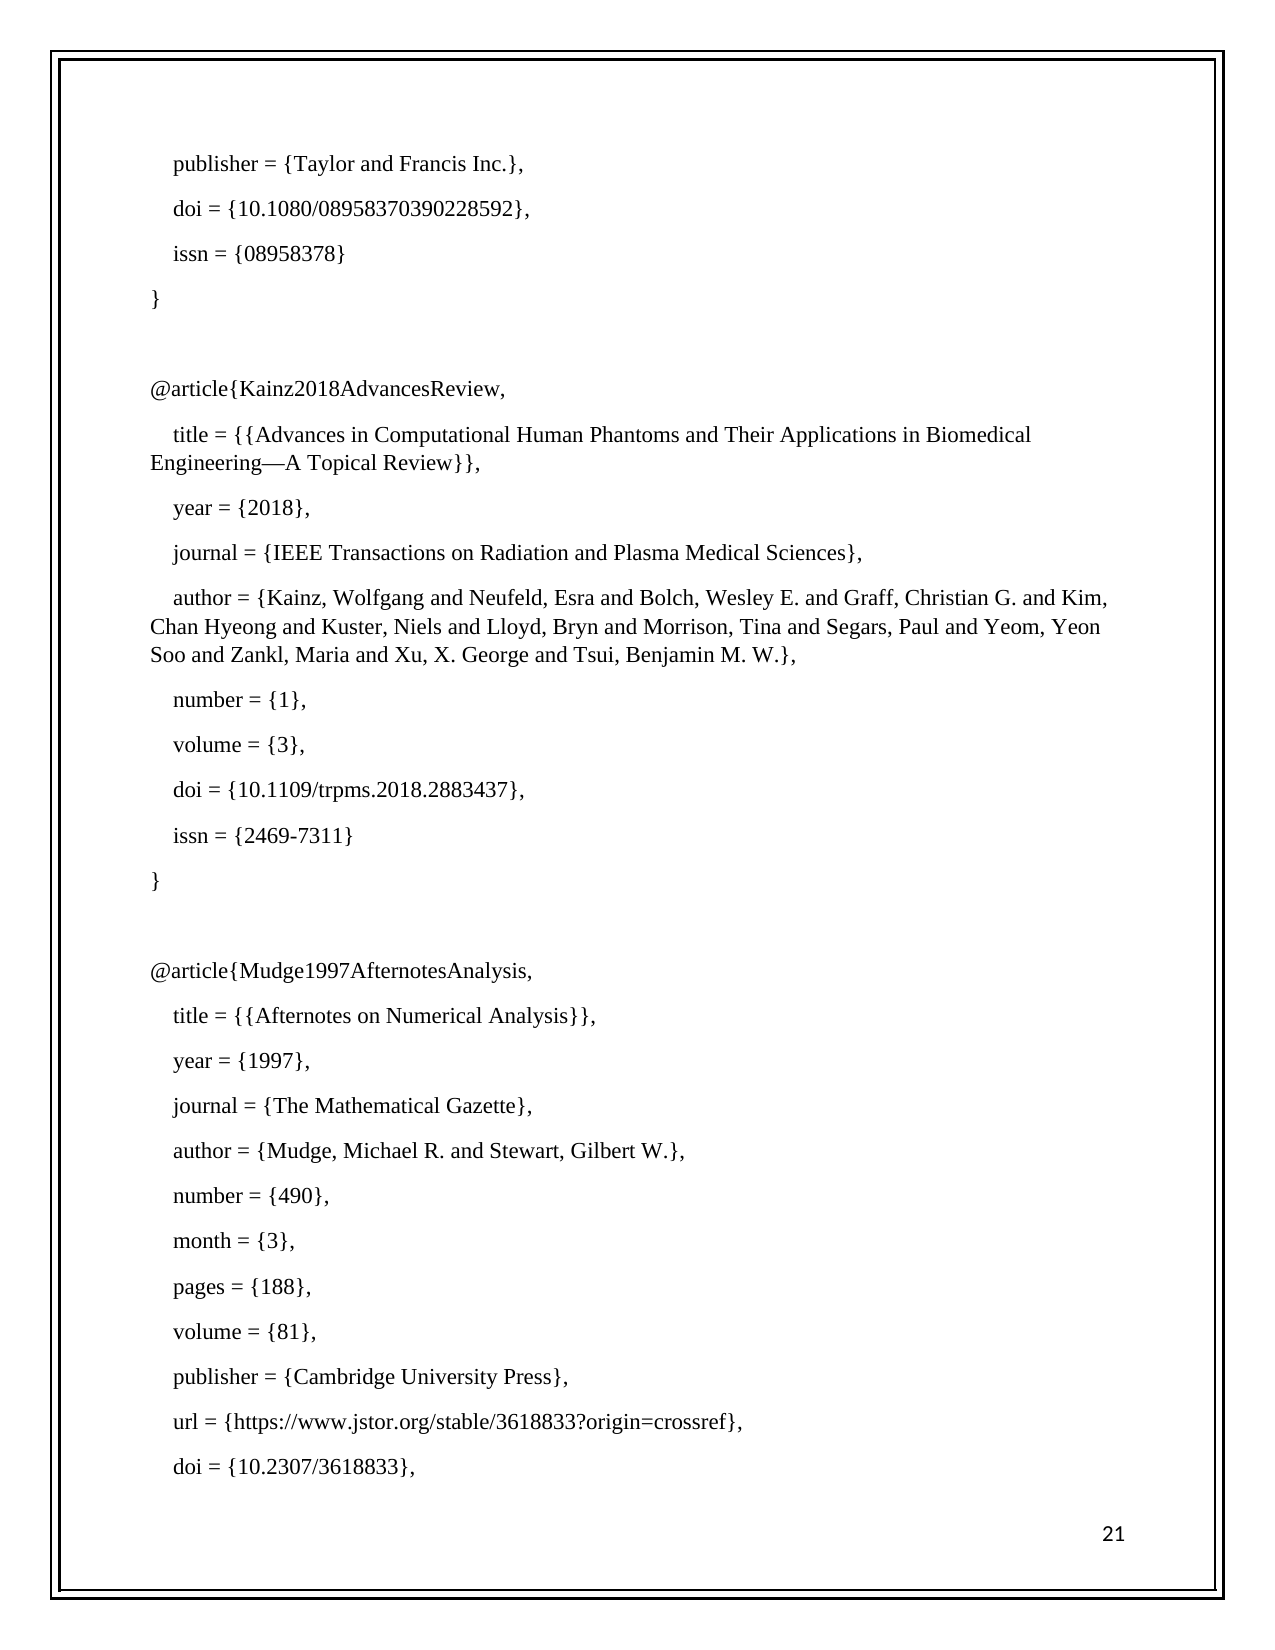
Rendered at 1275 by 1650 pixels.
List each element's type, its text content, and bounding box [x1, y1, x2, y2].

text author = {Kainz, Wolfgang and Neufeld, Esra and Bolch, Wesley E. and Graff, Christian G. and Kim, Chan Hyeong and Kuster, Niels and Lloyd, Bryn and Morrison, Tina and Segars, Paul and Yeom, Yeon Soo and Zankl, Maria and Xu, X. George and Tsui, Benjamin M. W.}, [150, 584, 1125, 668]
text url = {https://www.jstor.org/stable/3618833?origin=crossref}, [150, 1408, 1125, 1434]
text issn = {2469-7311} [150, 822, 1125, 848]
text doi = {10.2307/3618833}, [150, 1453, 1125, 1479]
text year = {1997}, [150, 1047, 1125, 1073]
text @article{Kainz2018AdvancesReview, [150, 376, 1125, 402]
text volume = {81}, [150, 1318, 1125, 1344]
text } [150, 285, 1125, 312]
text title = {{Advances in Computational Human Phantoms and Their Applications in Biomedical Engineering—A Topical Review}}, [150, 421, 1125, 475]
text publisher = {Taylor and Francis Inc.}, [150, 150, 1125, 176]
text title = {{Afternotes on Numerical Analysis}}, [150, 1002, 1125, 1028]
text journal = {IEEE Transactions on Radiation and Plasma Medical Sciences}, [150, 539, 1125, 566]
text doi = {10.1109/trpms.2018.2883437}, [150, 777, 1125, 803]
text year = {2018}, [150, 494, 1125, 521]
text author = {Mudge, Michael R. and Stewart, Gilbert W.}, [150, 1137, 1125, 1164]
text volume = {3}, [150, 731, 1125, 758]
text } [150, 867, 1125, 893]
text publisher = {Cambridge University Press}, [150, 1363, 1125, 1389]
text month = {3}, [150, 1228, 1125, 1254]
text @article{Mudge1997AfternotesAnalysis, [150, 957, 1125, 983]
text journal = {The Mathematical Gazette}, [150, 1092, 1125, 1119]
text doi = {10.1080/08958370390228592}, [150, 195, 1125, 221]
text pages = {188}, [150, 1273, 1125, 1299]
text number = {490}, [150, 1182, 1125, 1209]
text number = {1}, [150, 686, 1125, 713]
text issn = {08958378} [150, 240, 1125, 267]
